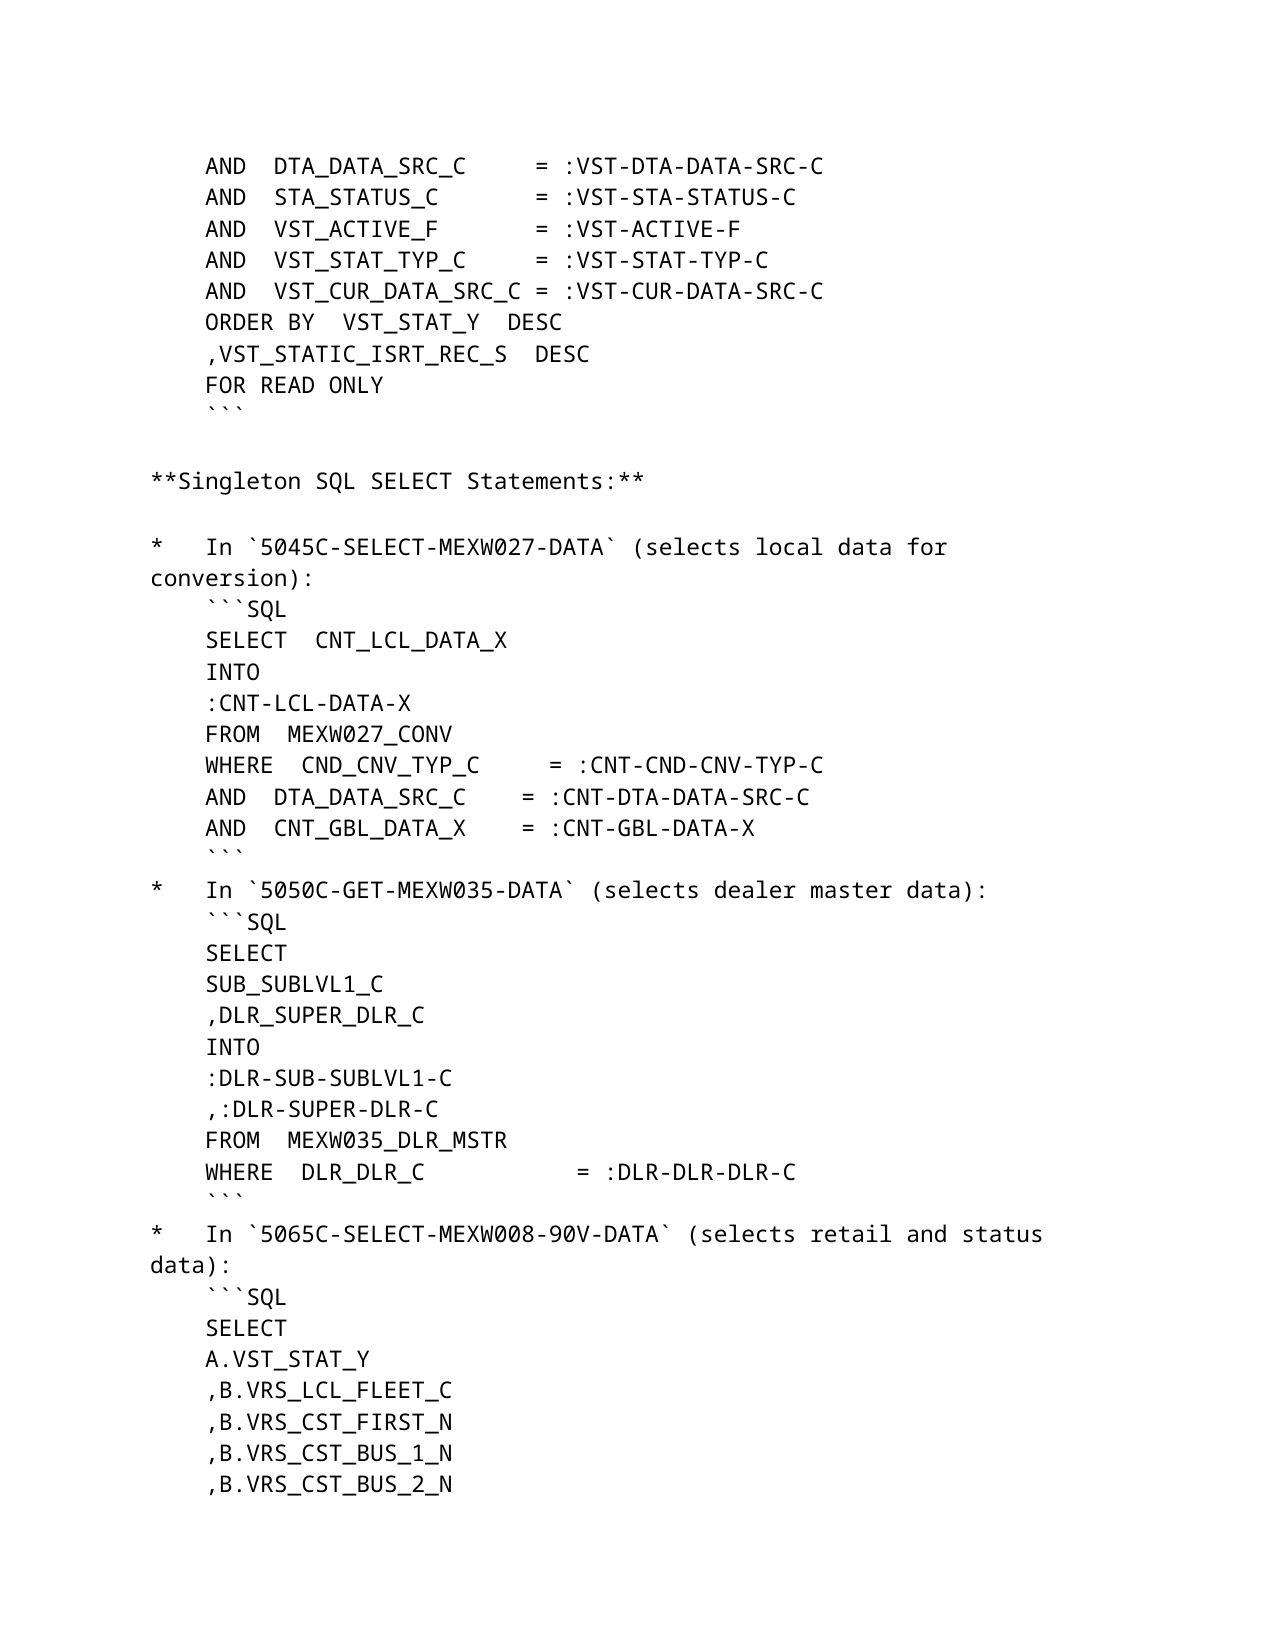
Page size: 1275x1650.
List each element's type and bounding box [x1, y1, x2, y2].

text [150, 150, 1125, 1499]
